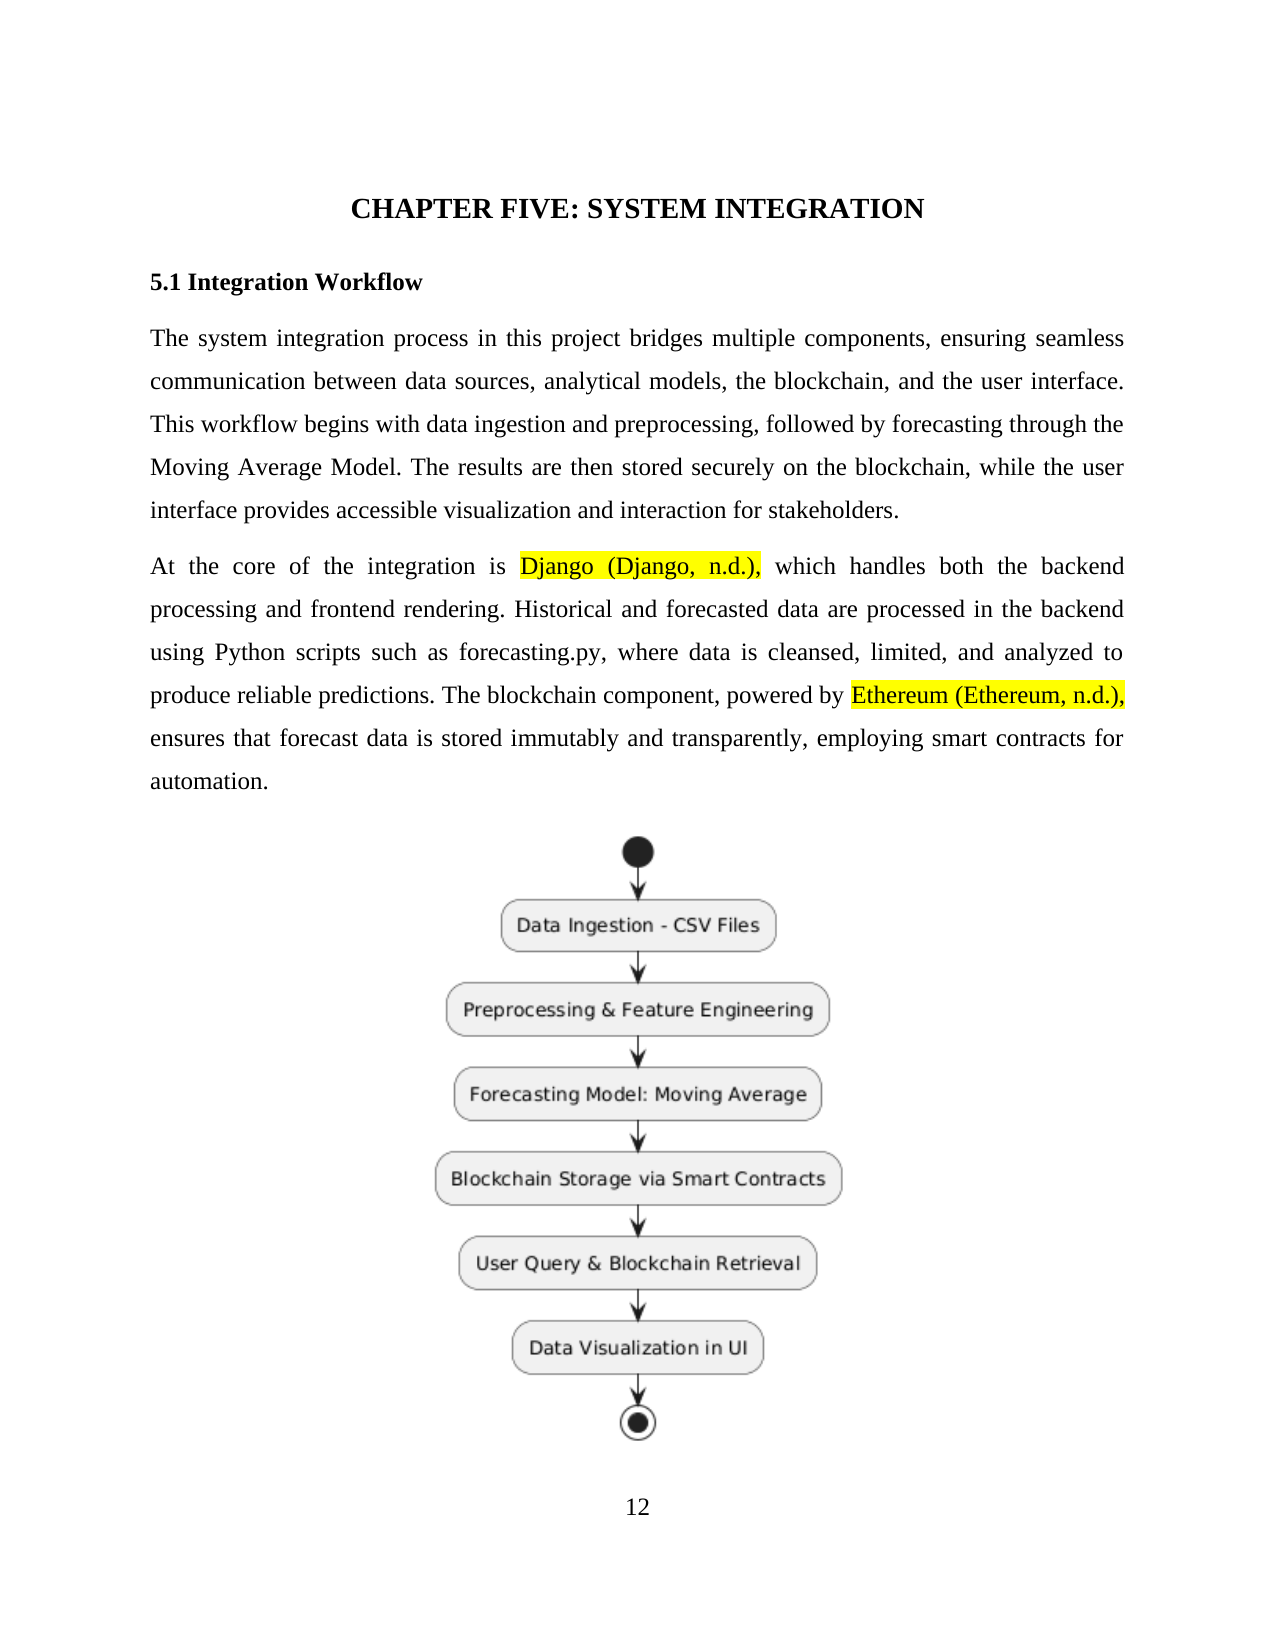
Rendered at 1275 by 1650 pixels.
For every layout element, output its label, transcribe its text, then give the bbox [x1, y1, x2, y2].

subtitle CHAPTER FIVE: SYSTEM INTEGRATION [150, 192, 1125, 225]
text At the core of the integration is Django (Django, n.d.), which handles both the backend processing and frontend rendering. Historical and forecasted data are processed in the backend using Python scripts such as forecasting.py, where data is cleansed, limited, and analyzed to produce reliable predictions. The blockchain component, powered by Ethereum (Ethereum, n.d.), ensures that forecast data is stored immutably and transparently, employing smart contracts for automation. [150, 551, 1125, 795]
subtitle 5.1 Integration Workflow [150, 267, 1125, 296]
text The system integration process in this project bridges multiple components, ensuring seamless communication between data sources, analytical models, the blockchain, and the user interface. This workflow begins with data ingestion and preprocessing, followed by forecasting through the Moving Average Model. The results are then stored securely on the blockchain, while the user interface provides accessible visualization and interaction for stakeholders. [150, 323, 1125, 524]
picture [418, 822, 857, 1455]
